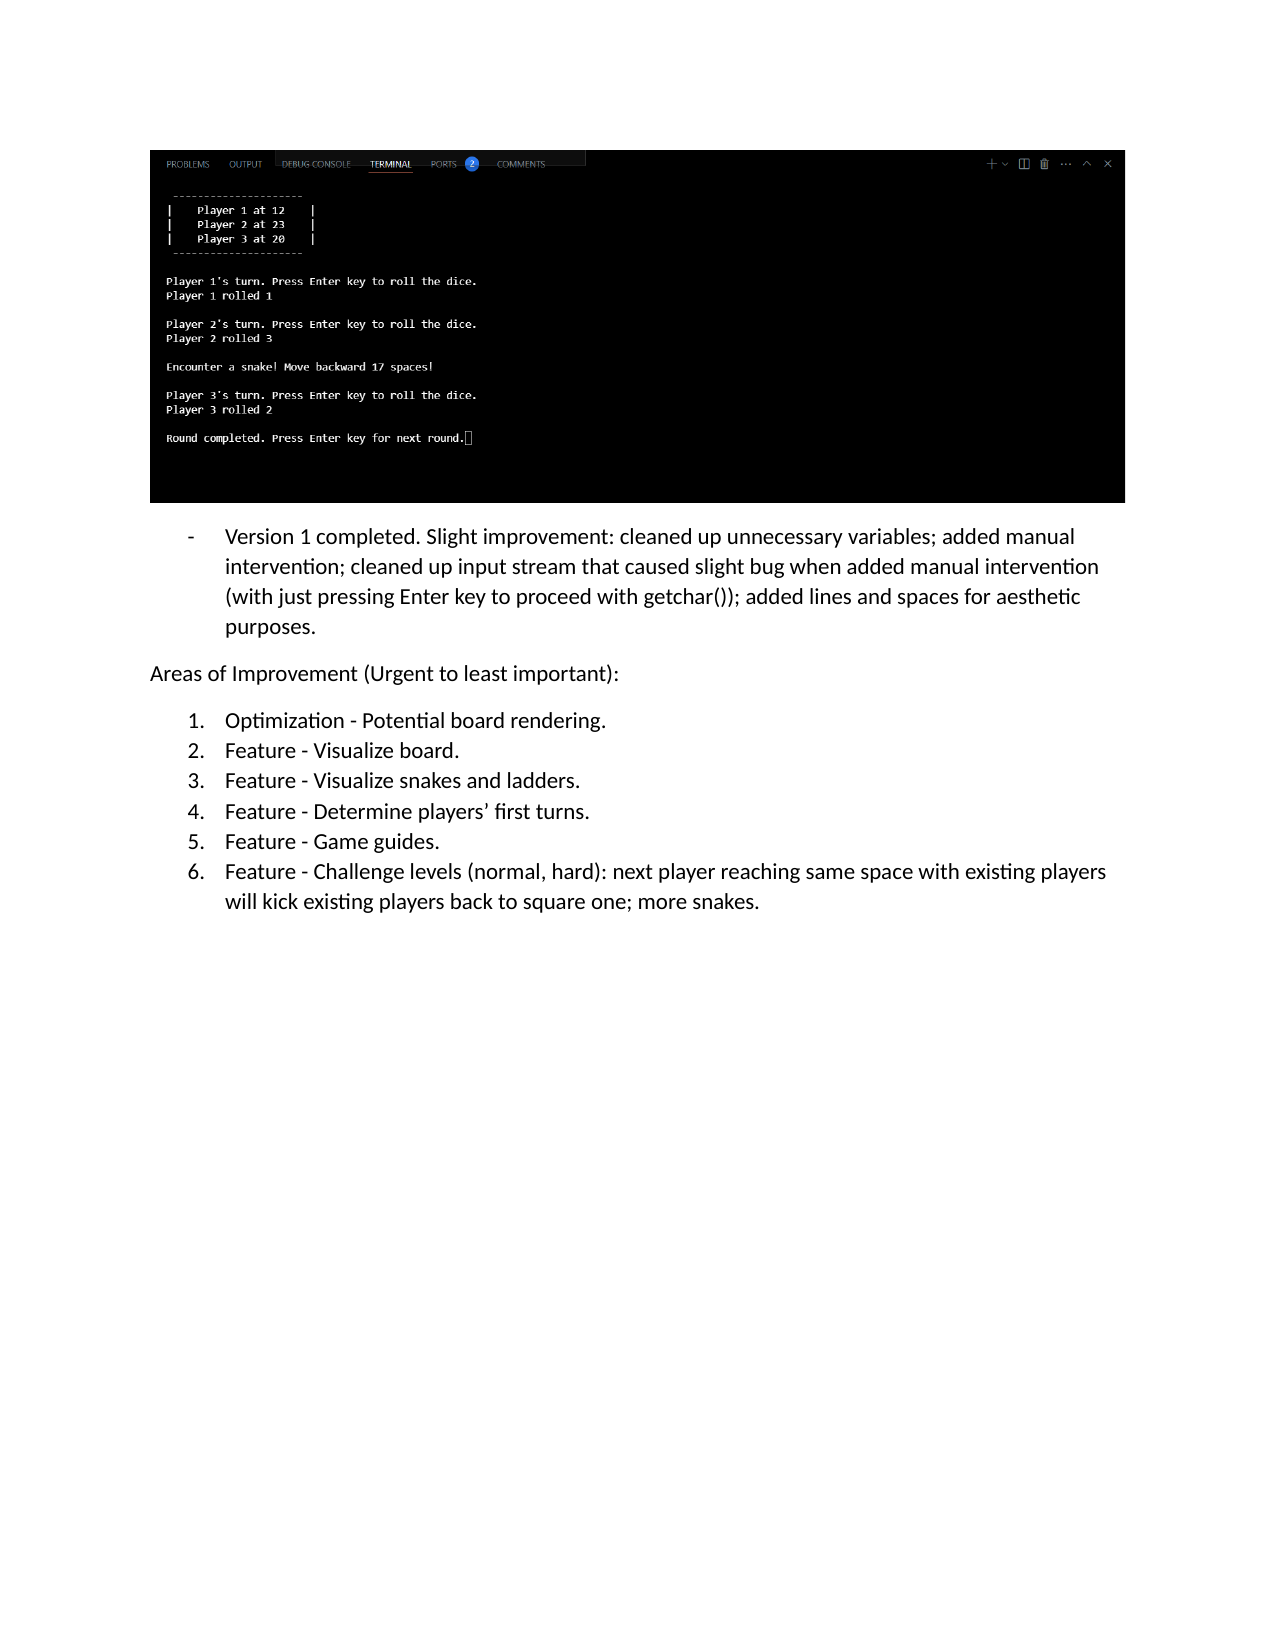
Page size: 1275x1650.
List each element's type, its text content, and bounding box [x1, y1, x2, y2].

picture [150, 150, 1125, 503]
list Feature - Visualize snakes and ladders. [187, 767, 1125, 794]
list Version 1 completed. Slight improvement: cleaned up unnecessary variables; added manual intervention; cleaned up input stream that caused slight bug when added manual intervention (with just pressing Enter key to proceed with getchar()); added lines and spaces for aesthetic purposes. [187, 522, 1125, 640]
list Feature - Determine players’ first turns. [187, 797, 1125, 825]
text Areas of Improvement (Urgent to least important): [150, 659, 1125, 687]
list Optimization - Potential board rendering. [187, 706, 1125, 734]
list Feature - Game guides. [187, 827, 1125, 855]
list Feature - Visualize board. [187, 736, 1125, 764]
list Feature - Challenge levels (normal, hard): next player reaching same space with existing players will kick existing players back to square one; more snakes. [187, 857, 1125, 915]
